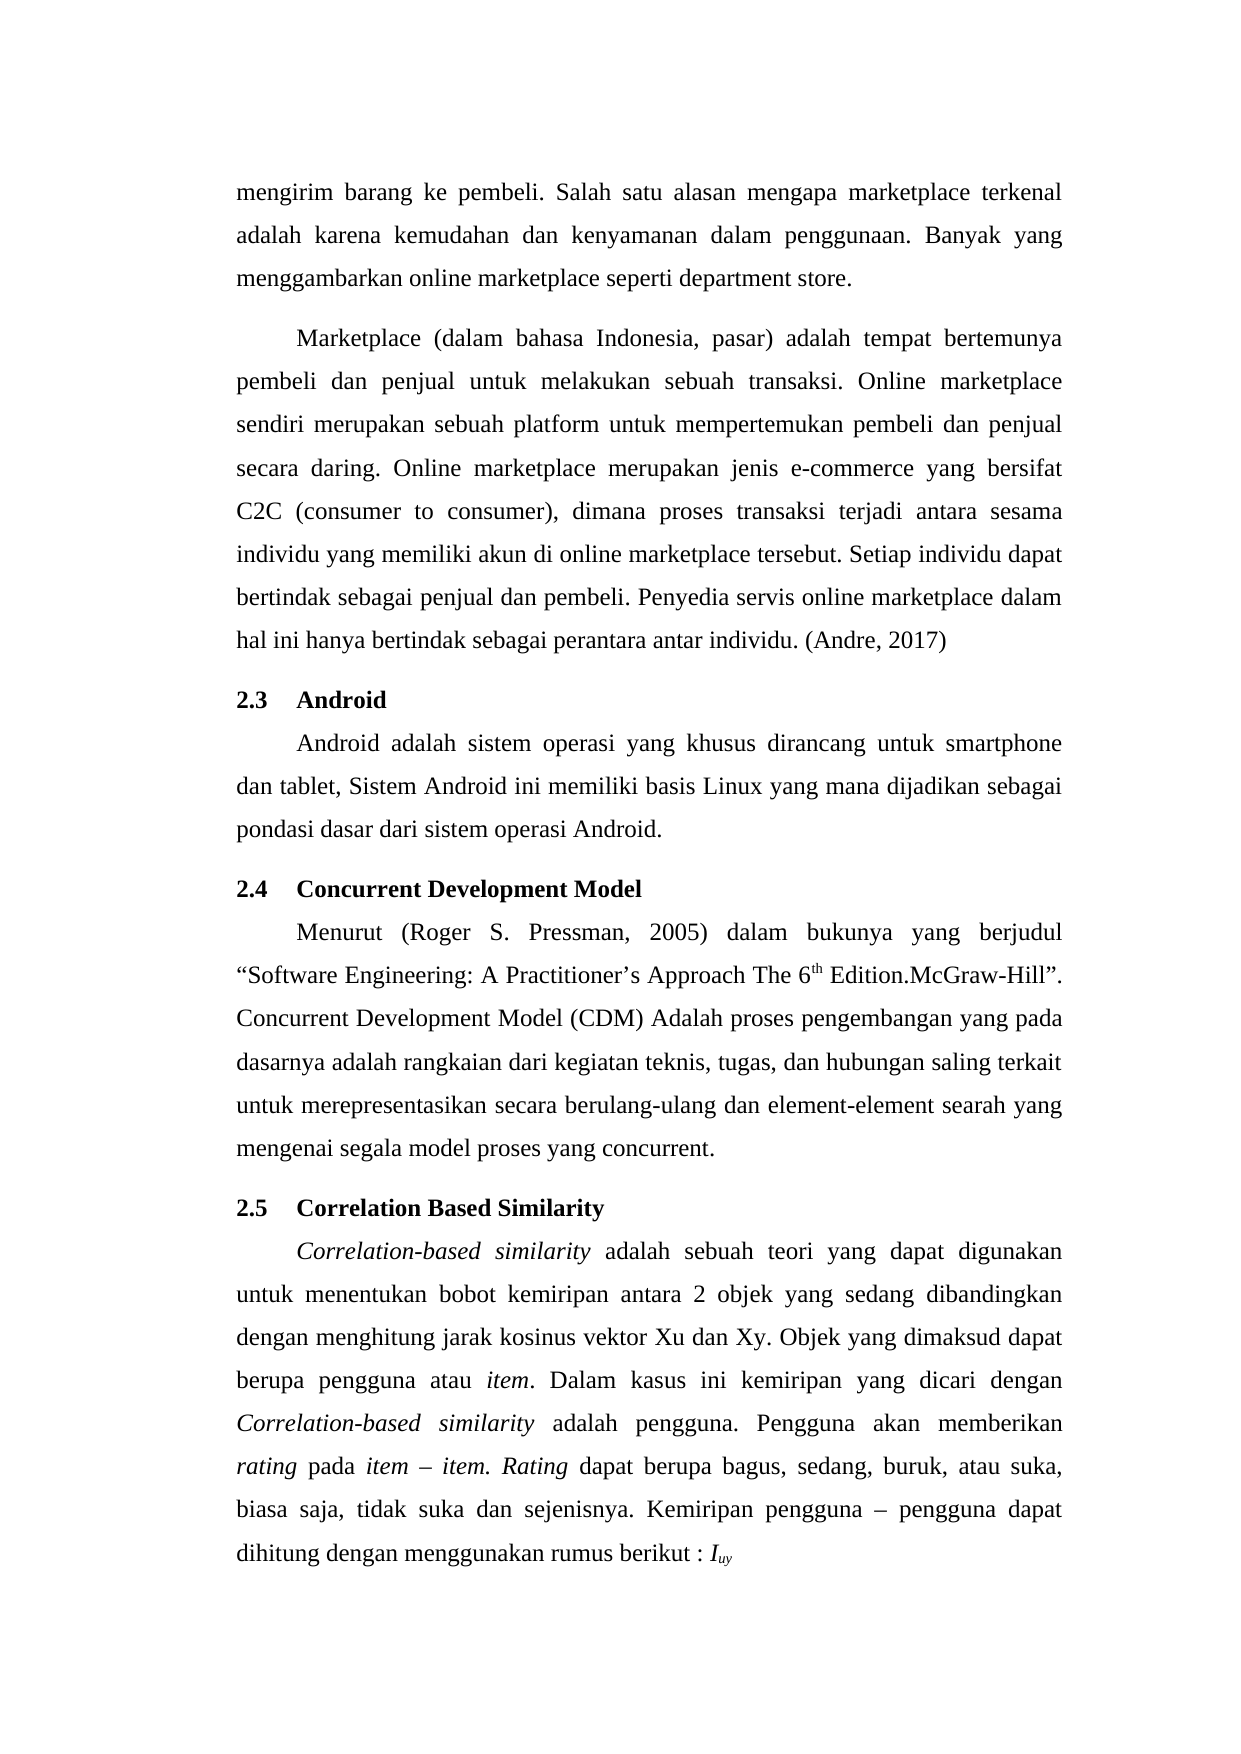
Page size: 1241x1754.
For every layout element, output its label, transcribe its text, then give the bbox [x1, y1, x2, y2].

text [236, 177, 1063, 292]
text Android adalah sistem operasi yang khusus dirancang untuk smartphone dan tablet, Sistem Android ini memiliki basis Linux yang mana dijadikan sebagai pondasi dasar dari sistem operasi Android. [236, 728, 1063, 843]
subtitle Correlation Based Similarity [236, 1193, 1063, 1221]
text Marketplace (dalam bahasa Indonesia, pasar) adalah tempat bertemunya pembeli dan penjual untuk melakukan sebuah transaksi. Online marketplace sendiri merupakan sebuah platform untuk mempertemukan pembeli dan penjual secara daring. Online marketplace merupakan jenis e-commerce yang bersifat C2C (consumer to consumer), dimana proses transaksi terjadi antara sesama individu yang memiliki akun di online marketplace tersebut. Setiap individu dapat bertindak sebagai penjual dan pembeli. Penyedia servis online marketplace dalam hal ini hanya bertindak sebagai perantara antar individu. (Andre, 2017) [236, 323, 1063, 654]
text Menurut (Roger S. Pressman, 2005) dalam bukunya yang berjudul “Software Engineering: A Practitioner’s Approach The 6th Edition.McGraw-Hill”. Concurrent Development Model (CDM) Adalah proses pengembangan yang pada dasarnya adalah rangkaian dari kegiatan teknis, tugas, dan hubungan saling terkait untuk merepresentasikan secara berulang-ulang dan element-element searah yang mengenai segala model proses yang concurrent. [236, 917, 1063, 1162]
text Correlation-based similarity adalah sebuah teori yang dapat digunakan untuk menentukan bobot kemiripan antara 2 objek yang sedang dibandingkan dengan menghitung jarak kosinus vektor Xu dan Xy. Objek yang dimaksud dapat berupa pengguna atau item. Dalam kasus ini kemiripan yang dicari dengan Correlation-based similarity adalah pengguna. Pengguna akan memberikan rating pada item – item. Rating dapat berupa bagus, sedang, buruk, atau suka, biasa saja, tidak suka dan sejenisnya. Kemiripan pengguna – pengguna dapat dihitung dengan menggunakan rumus berikut : Iuy [236, 1236, 1063, 1566]
subtitle Concurrent Development Model [236, 874, 1063, 903]
subtitle Android [236, 685, 1063, 714]
